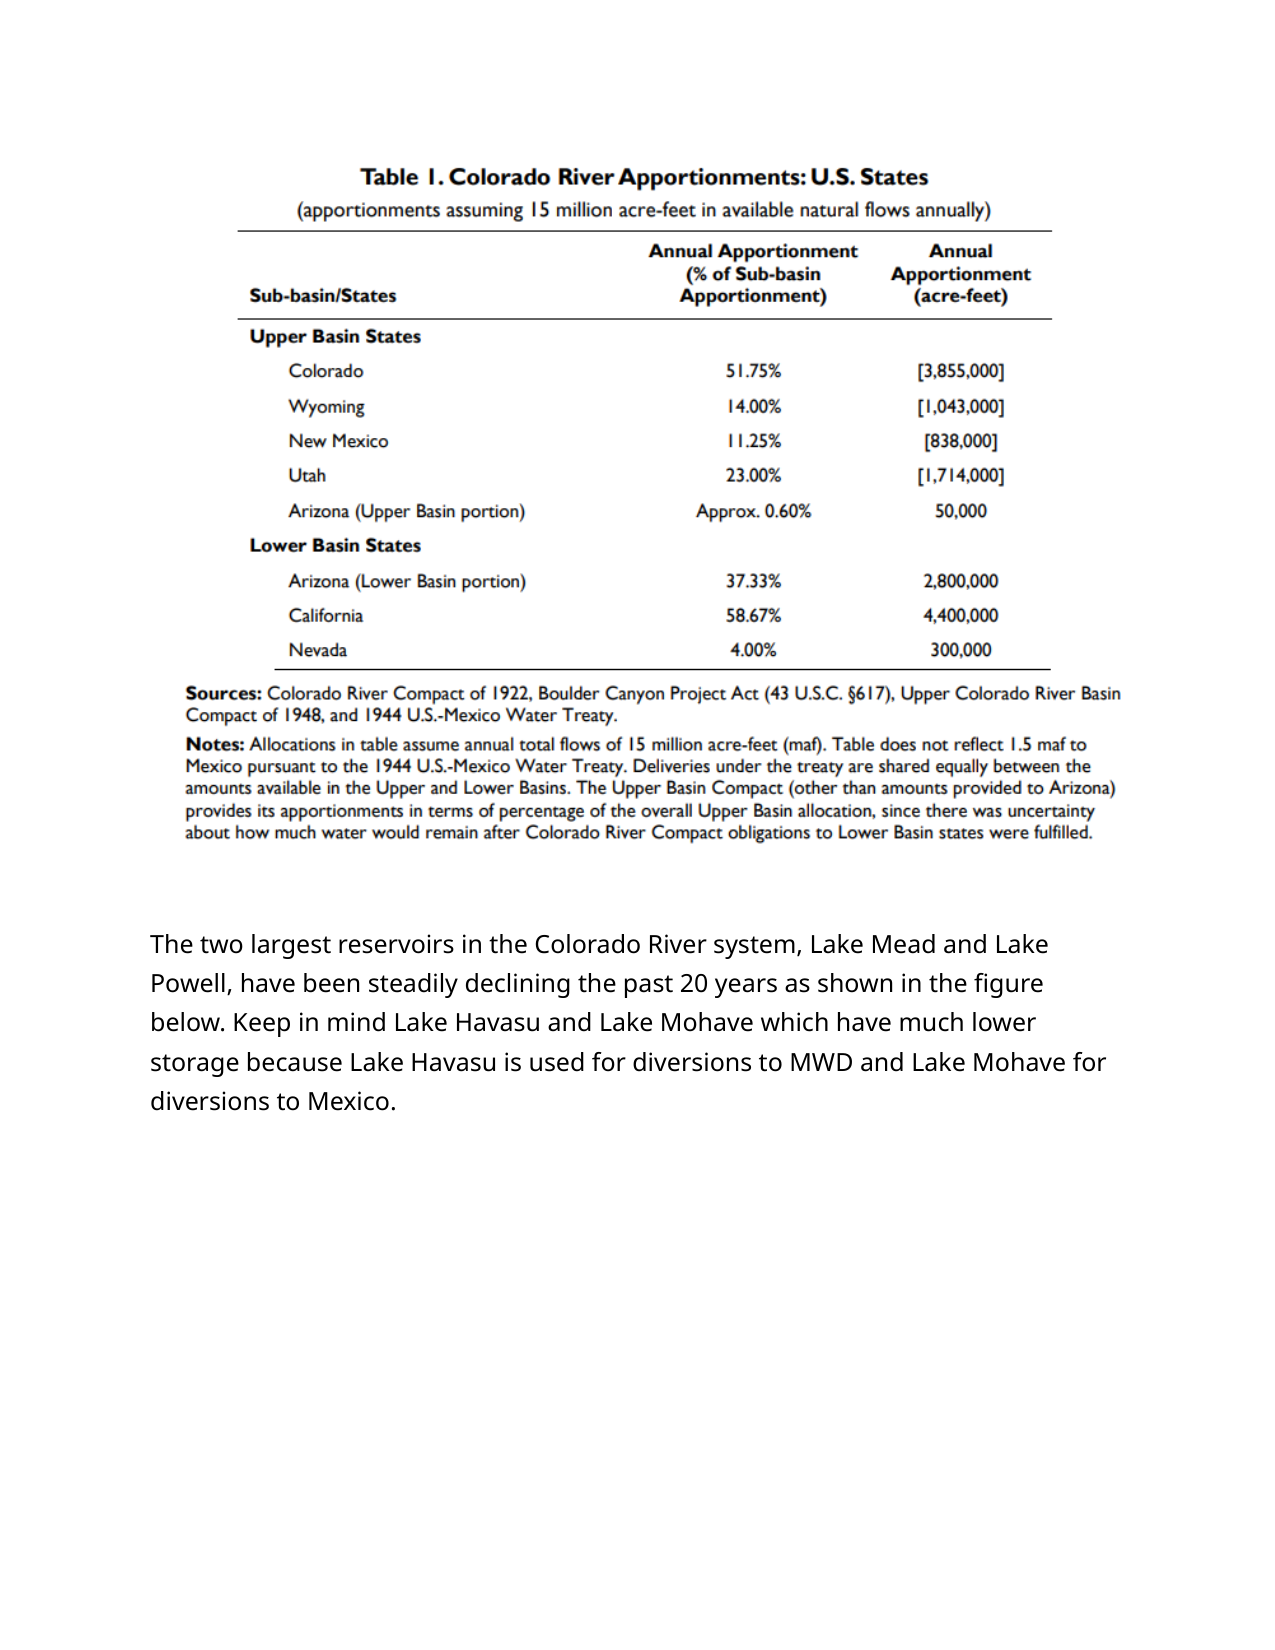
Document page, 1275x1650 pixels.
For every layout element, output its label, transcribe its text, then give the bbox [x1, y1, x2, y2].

text The two largest reservoirs in the Colorado River system, Lake Mead and Lake Powell, have been steadily declining the past 20 years as shown in the figure below. Keep in mind Lake Havasu and Lake Mohave which have much lower storage because Lake Havasu is used for diversions to MWD and Lake Mohave for diversions to Mexico. [150, 927, 1125, 1117]
picture [150, 150, 1125, 850]
